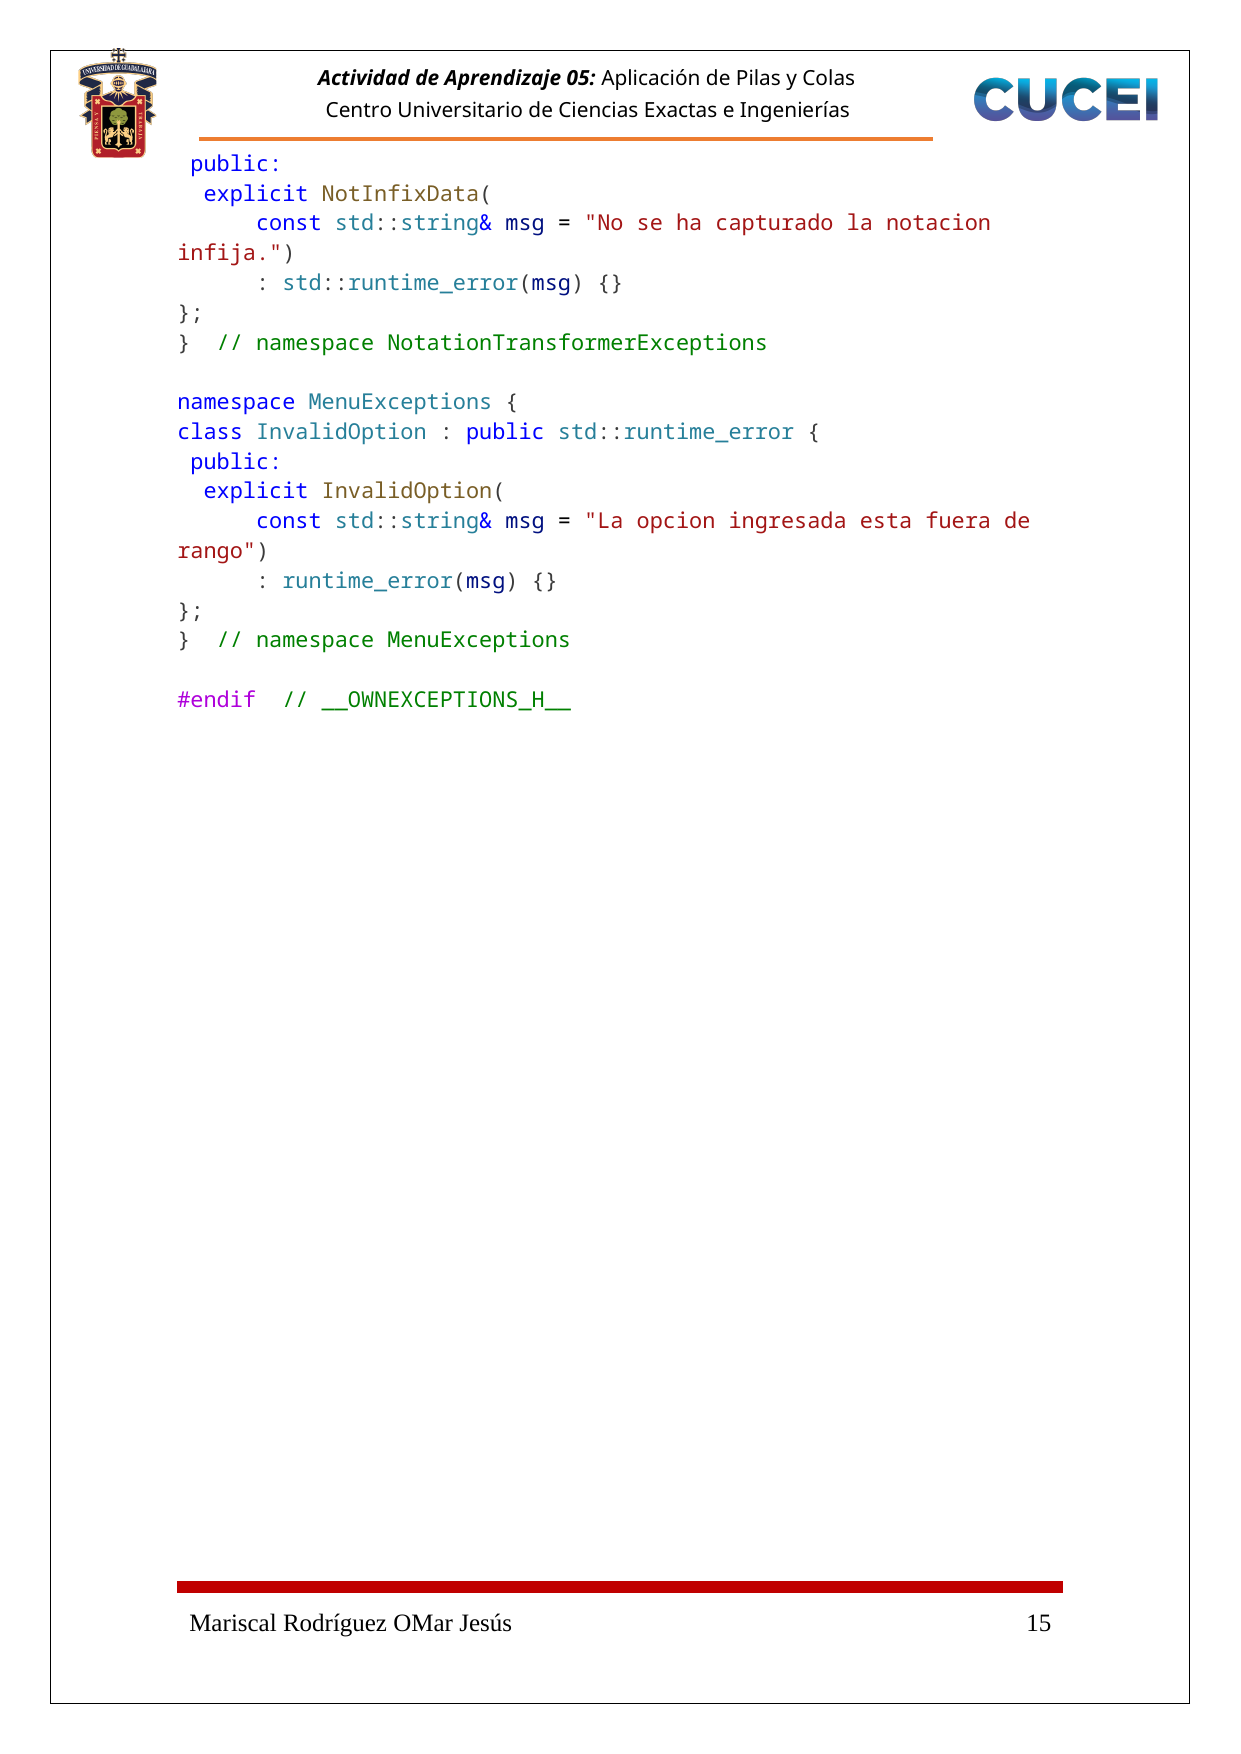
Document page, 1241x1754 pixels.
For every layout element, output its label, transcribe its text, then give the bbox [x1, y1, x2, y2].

text public: [177, 446, 1063, 475]
text : std::runtime_error(msg) {} [177, 267, 1063, 297]
text }; [177, 594, 1063, 624]
text } // namespace NotationTransformerExceptions [177, 326, 1063, 356]
text } // namespace MenuExceptions [177, 624, 1063, 654]
picture [78, 48, 157, 158]
text const std::string& msg = "La opcion ingresada esta fuera de rango") [177, 505, 1063, 565]
text }; [177, 297, 1063, 326]
text #endif // __OWNEXCEPTIONS_H__ [177, 684, 1063, 714]
text explicit NotInfixData( [177, 177, 1063, 207]
text public: [177, 148, 1063, 177]
text : runtime_error(msg) {} [177, 565, 1063, 594]
text class InvalidOption : public std::runtime_error { [177, 416, 1063, 446]
picture [967, 64, 1189, 123]
text namespace MenuExceptions { [177, 386, 1063, 416]
text const std::string& msg = "No se ha capturado la notacion infija.") [177, 207, 1063, 267]
text explicit InvalidOption( [177, 475, 1063, 505]
